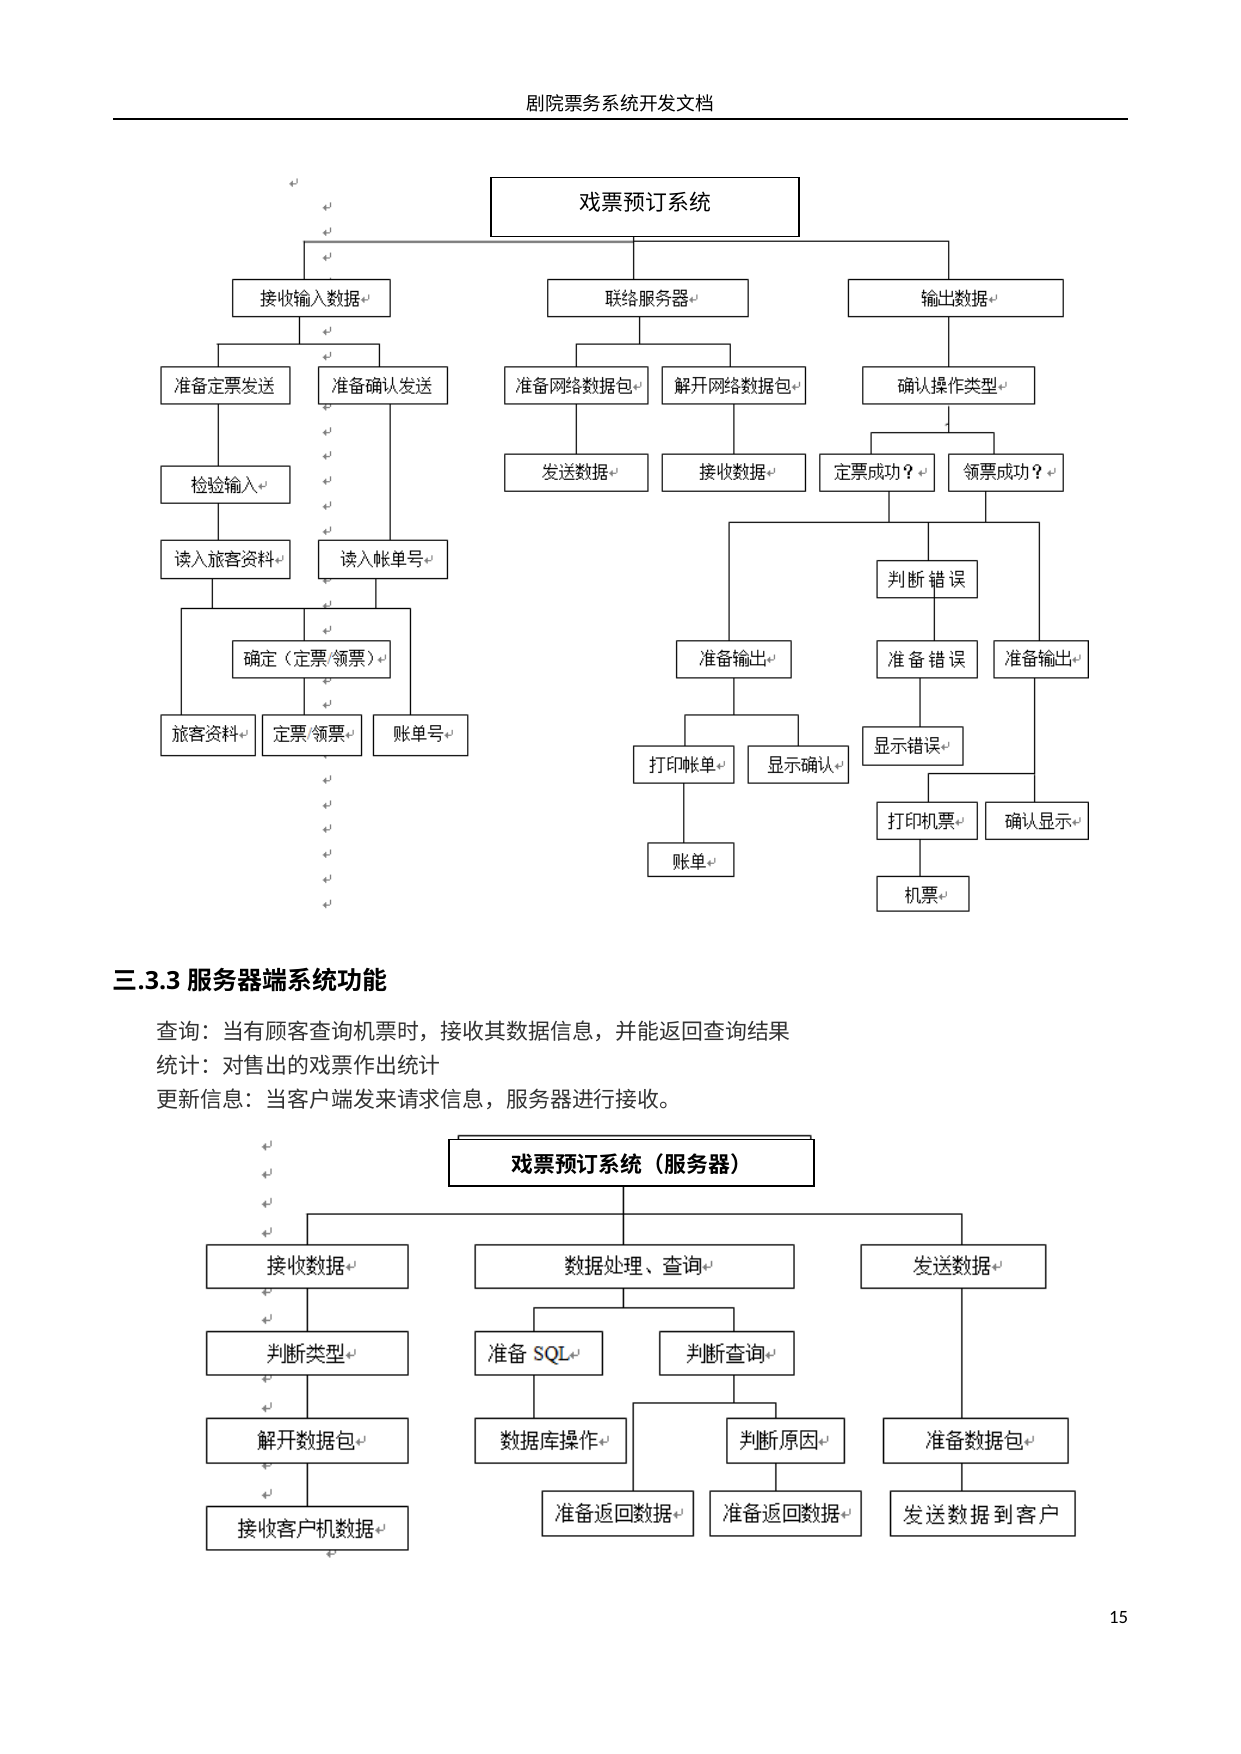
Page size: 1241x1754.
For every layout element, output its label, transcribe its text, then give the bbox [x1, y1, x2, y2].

picture [188, 1131, 1097, 1562]
picture [151, 163, 1089, 919]
text 更新信息：当客户端发来请求信息，服务器进行接收。 [112, 1081, 1128, 1115]
text 统计：对售出的戏票作出统计 [112, 1047, 1128, 1081]
text 查询：当有顾客查询机票时，接收其数据信息，并能返回查询结果 [112, 1013, 1128, 1047]
text 服务器端系统功能 [112, 945, 1128, 1013]
